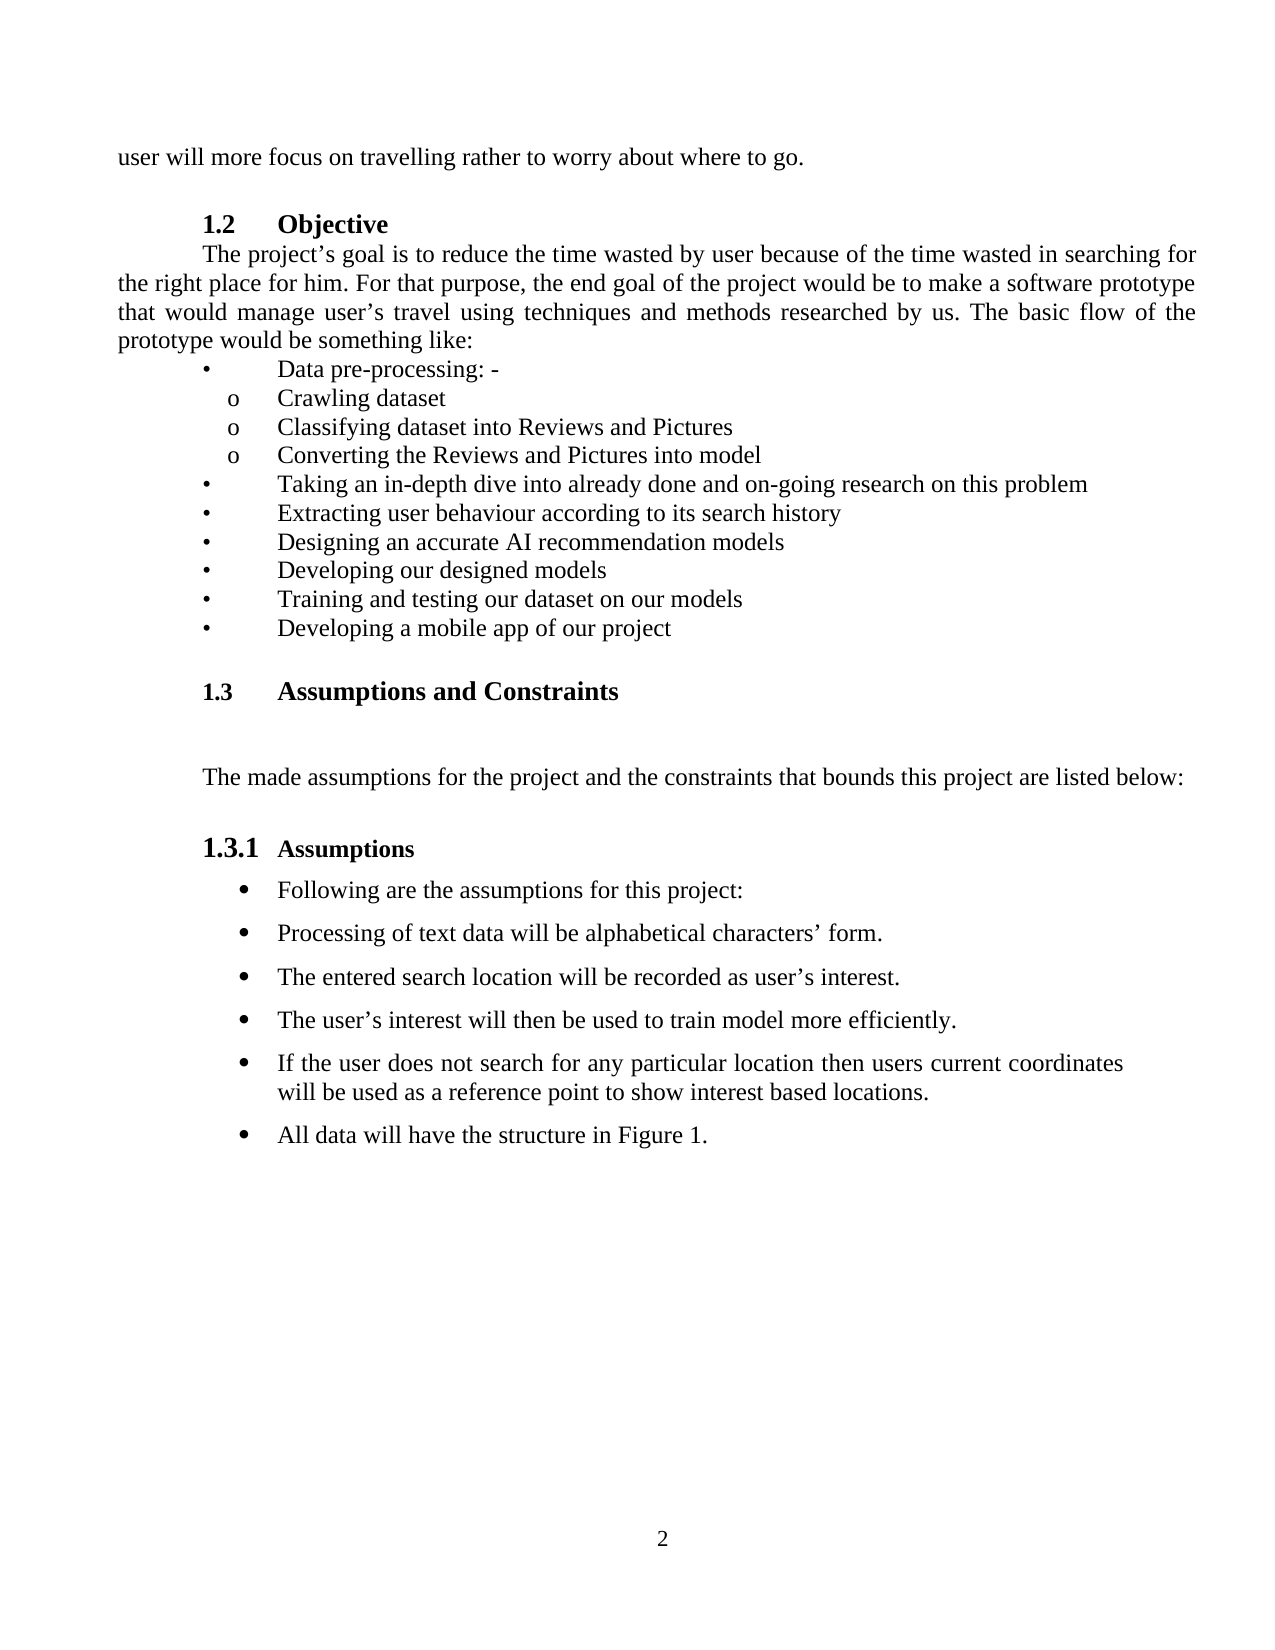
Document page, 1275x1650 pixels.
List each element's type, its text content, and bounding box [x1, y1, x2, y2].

text • Designing an accurate AI recommendation models [118, 527, 1198, 555]
list If the user does not search for any particular location then users current coordinates will be used as a reference point to show interest based locations. [239, 1048, 1125, 1106]
list Following are the assumptions for this project: [239, 875, 1198, 904]
text o Classifying dataset into Reviews and Pictures [118, 412, 1198, 440]
text • Extracting user behaviour according to its search history [118, 498, 1198, 527]
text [118, 142, 1196, 170]
subtitle Objective [118, 208, 1198, 239]
text • Data pre-processing: - [118, 354, 1198, 383]
text The made assumptions for the project and the constraints that bounds this project are listed below: [118, 762, 1198, 791]
list The user’s interest will then be used to train model more efficiently. [239, 1005, 1125, 1033]
list Processing of text data will be alphabetical characters’ form. [239, 918, 1198, 947]
text o Converting the Reviews and Pictures into model [118, 440, 1198, 469]
list The entered search location will be recorded as user’s interest. [239, 962, 1198, 990]
text • Developing our designed models [118, 555, 1198, 584]
text • Training and testing our dataset on our models [118, 584, 1198, 613]
text • Taking an in-depth dive into already done and on-going research on this problem [118, 469, 1198, 498]
text o Crawling dataset [118, 383, 1198, 412]
subtitle Assumptions [118, 830, 1198, 864]
subtitle Assumptions and Constraints [118, 675, 1198, 706]
text • Developing a mobile app of our project [118, 613, 1198, 642]
text The project’s goal is to reduce the time wasted by user because of the time wasted in searching for the right place for him. For that purpose, the end goal of the project would be to make a software prototype that would manage user’s travel using techniques and methods researched by us. The basic flow of the prototype would be something like: [118, 239, 1198, 354]
list All data will have the structure in Figure 1. [239, 1120, 1198, 1149]
